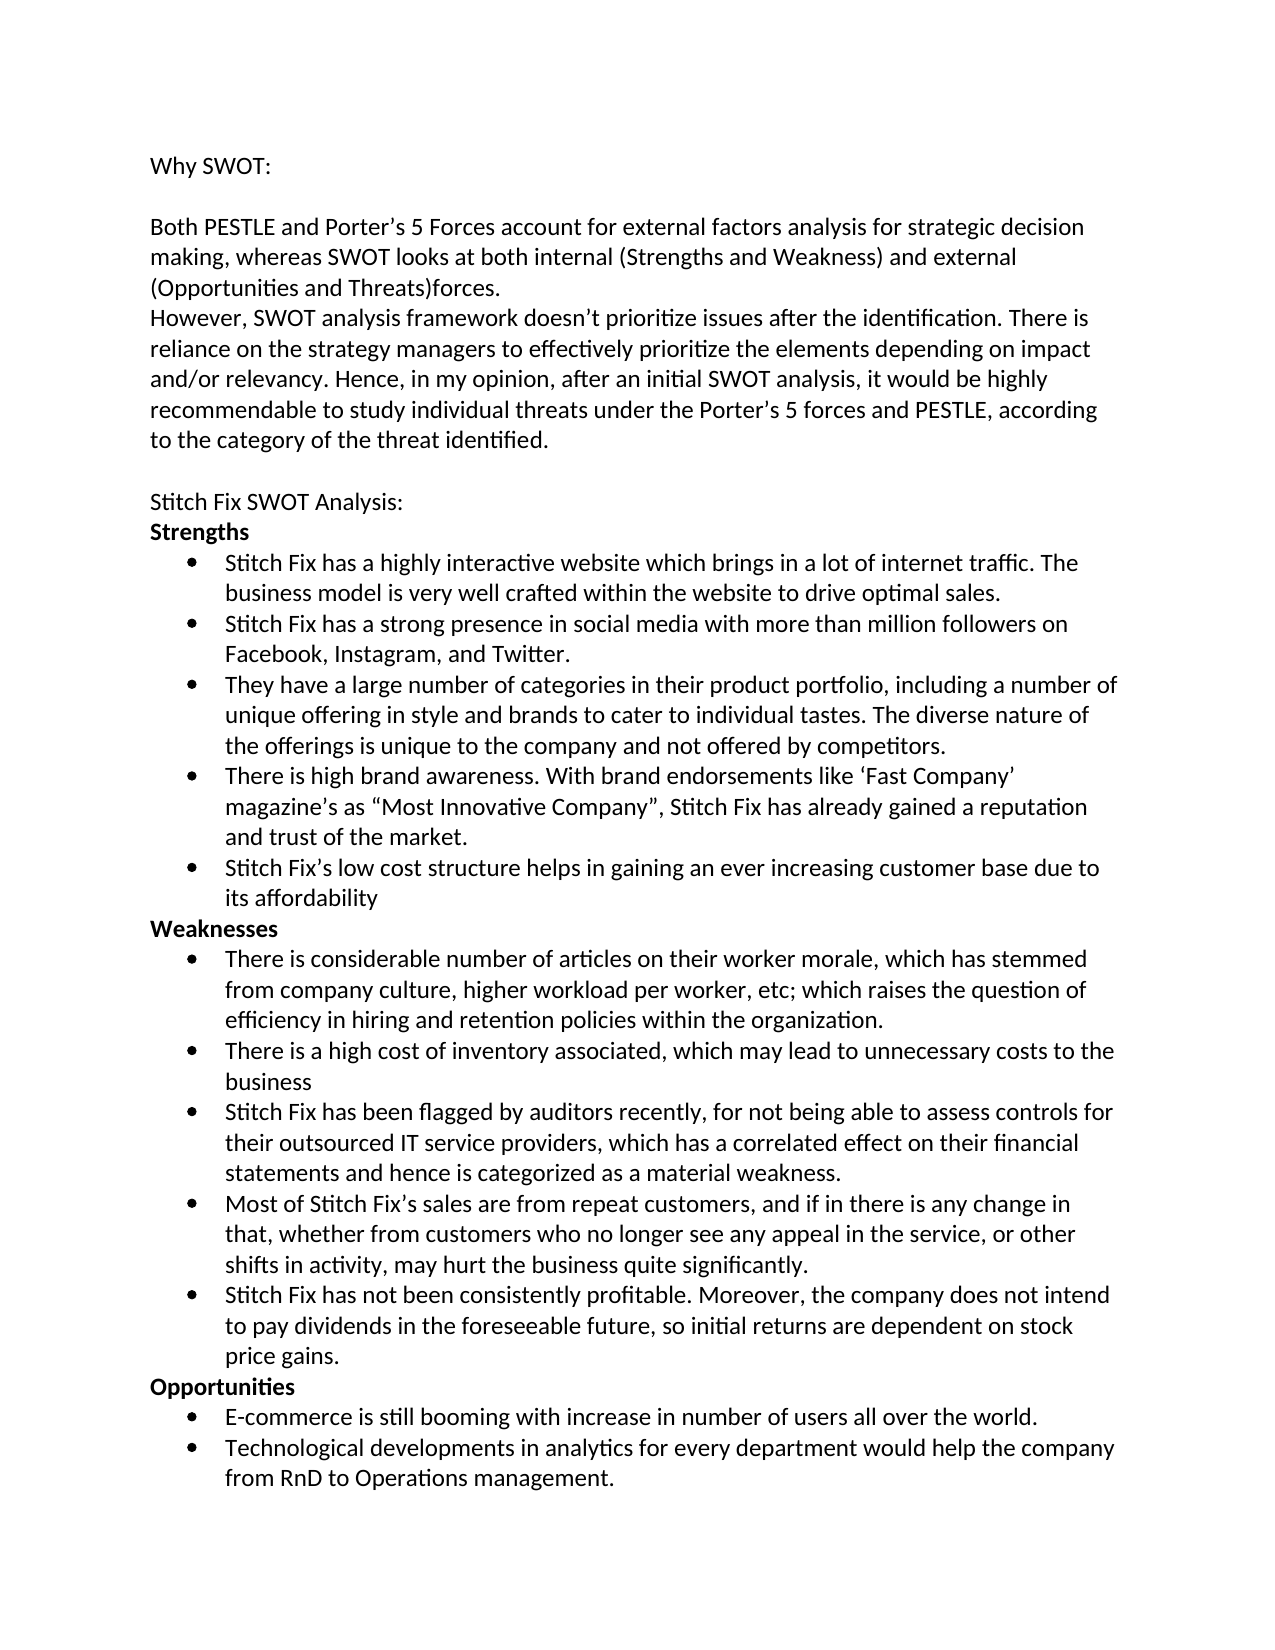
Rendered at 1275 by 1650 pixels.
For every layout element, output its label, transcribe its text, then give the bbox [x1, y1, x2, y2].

text Weaknesses [150, 913, 1125, 943]
list Stitch Fix has a highly interactive website which brings in a lot of internet traffic. The business model is very well crafted within the website to drive optimal sales. [187, 547, 1125, 608]
list Stitch Fix has not been consistently profitable. Moreover, the company does not intend to pay dividends in the foreseeable future, so initial returns are dependent on stock price gains. [187, 1279, 1125, 1371]
text Stitch Fix SWOT Analysis: [150, 486, 1125, 516]
list Most of Stitch Fix’s sales are from repeat customers, and if in there is any change in that, whether from customers who no longer see any appeal in the service, or other shifts in activity, may hurt the business quite significantly. [187, 1188, 1125, 1279]
text However, SWOT analysis framework doesn’t prioritize issues after the identification. There is reliance on the strategy managers to effectively prioritize the elements depending on impact and/or relevancy. Hence, in my opinion, after an initial SWOT analysis, it would be highly recommendable to study individual threats under the Porter’s 5 forces and PESTLE, according to the category of the threat identified. [150, 303, 1125, 455]
list Stitch Fix has been flagged by auditors recently, for not being able to assess controls for their outsourced IT service providers, which has a correlated effect on their financial statements and hence is categorized as a material weakness. [187, 1096, 1125, 1188]
list There is high brand awareness. With brand endorsements like ‘Fast Company’ magazine’s as “Most Innovative Company”, Stitch Fix has already gained a reputation and trust of the market. [187, 760, 1125, 852]
list There is considerable number of articles on their worker morale, which has stemmed from company culture, higher workload per worker, etc; which raises the question of efficiency in hiring and retention policies within the organization. [187, 943, 1125, 1035]
text Why SWOT: [150, 150, 1125, 181]
text Both PESTLE and Porter’s 5 Forces account for external factors analysis for strategic decision making, whereas SWOT looks at both internal (Strengths and Weakness) and external (Opportunities and Threats)forces. [150, 211, 1125, 303]
list Stitch Fix has a strong presence in social media with more than million followers on Facebook, Instagram, and Twitter. [187, 608, 1125, 669]
list Stitch Fix’s low cost structure helps in gaining an ever increasing customer base due to its affordability [187, 852, 1125, 913]
text Strengths [150, 516, 1125, 547]
list E-commerce is still booming with increase in number of users all over the world. [187, 1401, 1125, 1432]
text Opportunities [150, 1371, 1125, 1401]
list Technological developments in analytics for every department would help the company from RnD to Operations management. [187, 1432, 1125, 1493]
list They have a large number of categories in their product portfolio, including a number of unique offering in style and brands to cater to individual tastes. The diverse nature of the offerings is unique to the company and not offered by competitors. [187, 669, 1125, 760]
list There is a high cost of inventory associated, which may lead to unnecessary costs to the business [187, 1035, 1125, 1096]
